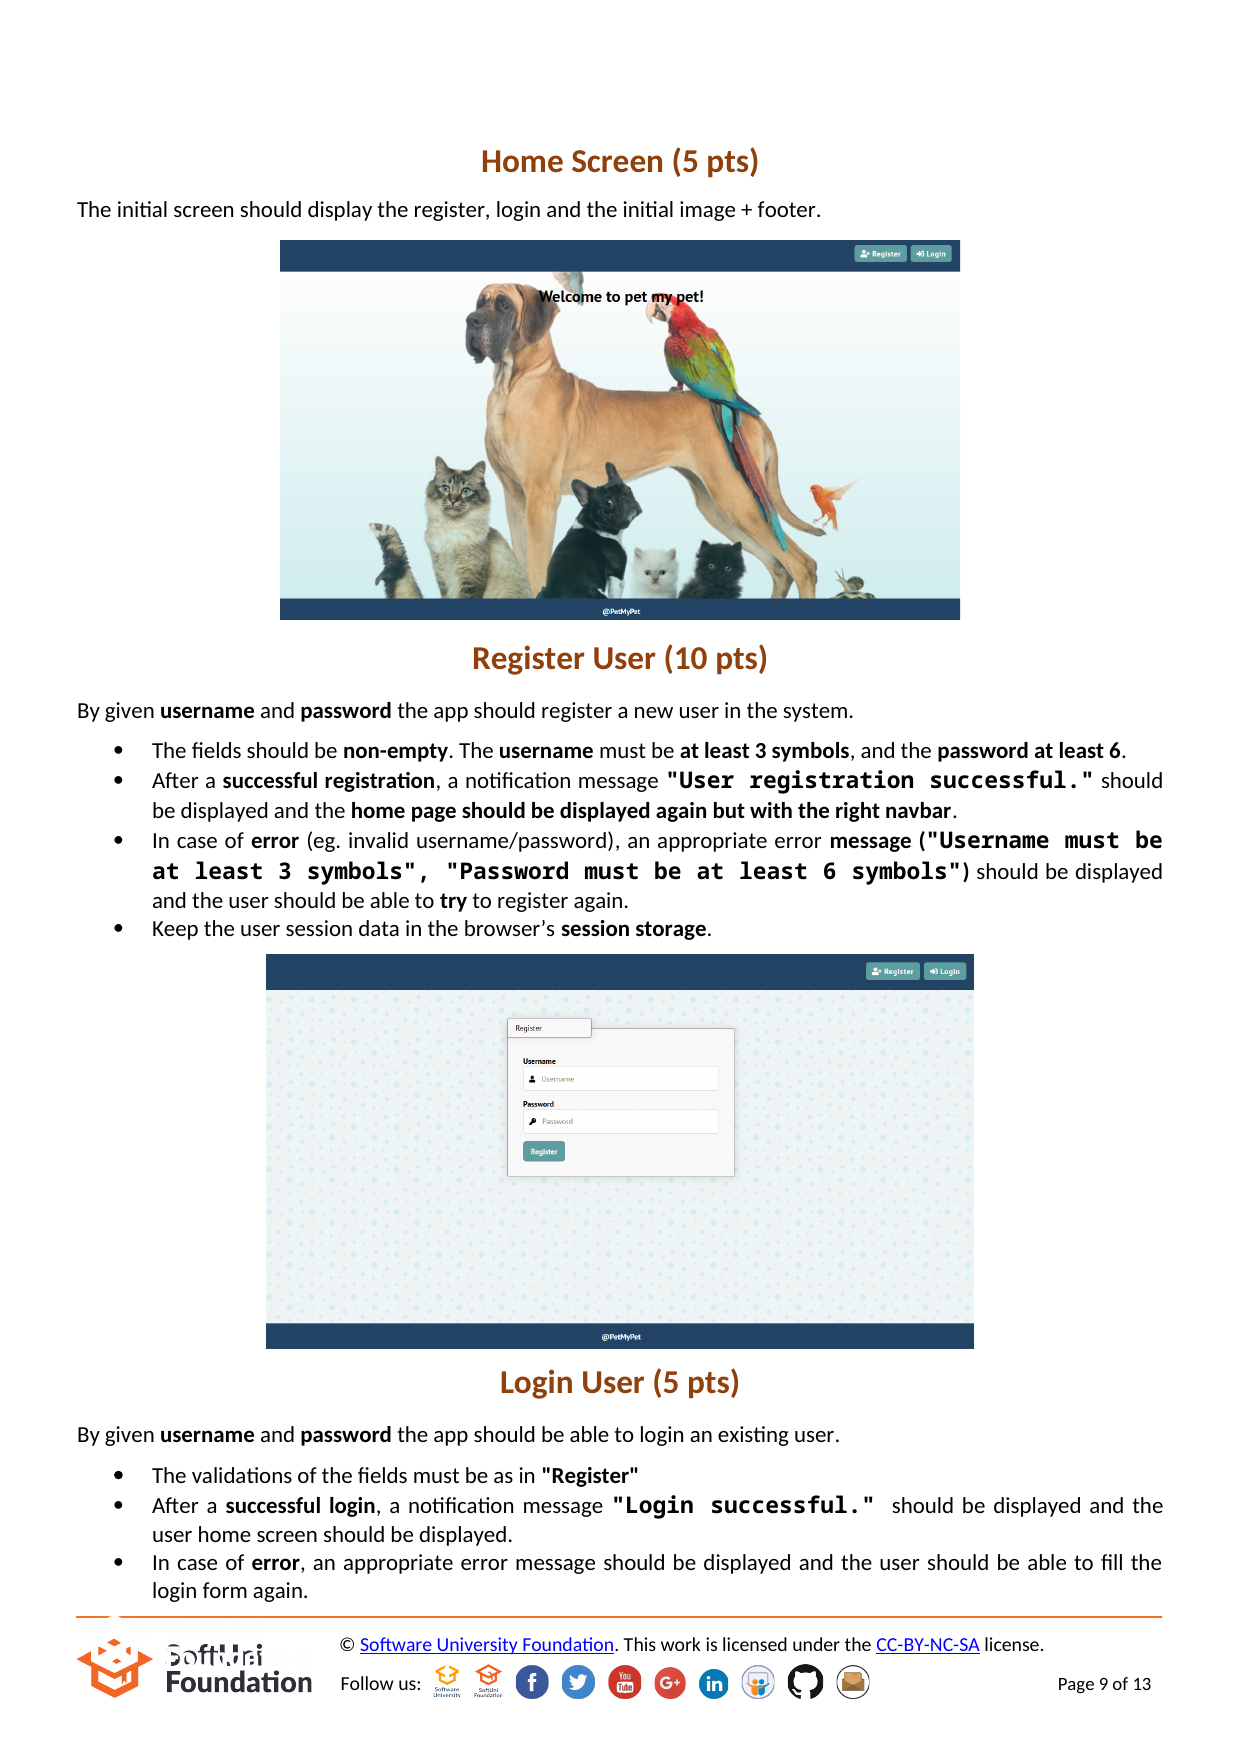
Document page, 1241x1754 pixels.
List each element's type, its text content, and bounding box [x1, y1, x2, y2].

subtitle Home Screen (5 pts) [77, 140, 1163, 181]
picture [474, 1664, 503, 1699]
picture [713, 1681, 722, 1690]
picture [266, 954, 974, 1349]
picture [720, 1669, 729, 1678]
picture [741, 1665, 775, 1699]
picture [654, 1667, 686, 1699]
picture [836, 1665, 870, 1699]
list After a successful login, a notification message "Login successful." should be displayed and the user home screen should be displayed. [114, 1489, 1163, 1548]
picture [699, 1690, 708, 1699]
list The validations of the fields must be as in "Register" [114, 1461, 1163, 1489]
picture [787, 1664, 824, 1699]
subtitle Register User (10 pts) [77, 637, 1163, 677]
picture [699, 1669, 708, 1678]
picture [608, 1665, 642, 1699]
picture [720, 1690, 729, 1699]
list In case of error, an appropriate error message should be displayed and the user should be able to fill the login form again. [114, 1548, 1163, 1604]
list In case of error (eg. invalid username/password), an appropriate error message ("Username must be at least 3 symbols", "Password must be at least 6 symbols") should be displayed and the user should be able to try to register again. [114, 824, 1163, 914]
list After a successful registration, a notification message "User registration successful." should be displayed and the home page should be displayed again but with the right navbar. [114, 764, 1163, 824]
subtitle Login User (5 pts) [77, 1361, 1163, 1402]
text By given username and password the app should be able to login an existing user. [77, 1420, 1163, 1448]
picture [562, 1665, 595, 1699]
list The fields should be non-empty. The username must be at least 3 symbols, and the password at least 6. [114, 736, 1163, 764]
text The initial screen should display the register, login and the initial image + footer. [77, 195, 1163, 223]
picture [433, 1665, 461, 1699]
picture [76, 1614, 312, 1698]
text By given username and password the app should register a new user in the system. [77, 696, 1163, 724]
picture [280, 240, 961, 620]
list Keep the user session data in the browser’s session storage. [114, 914, 1163, 942]
picture [515, 1665, 549, 1699]
